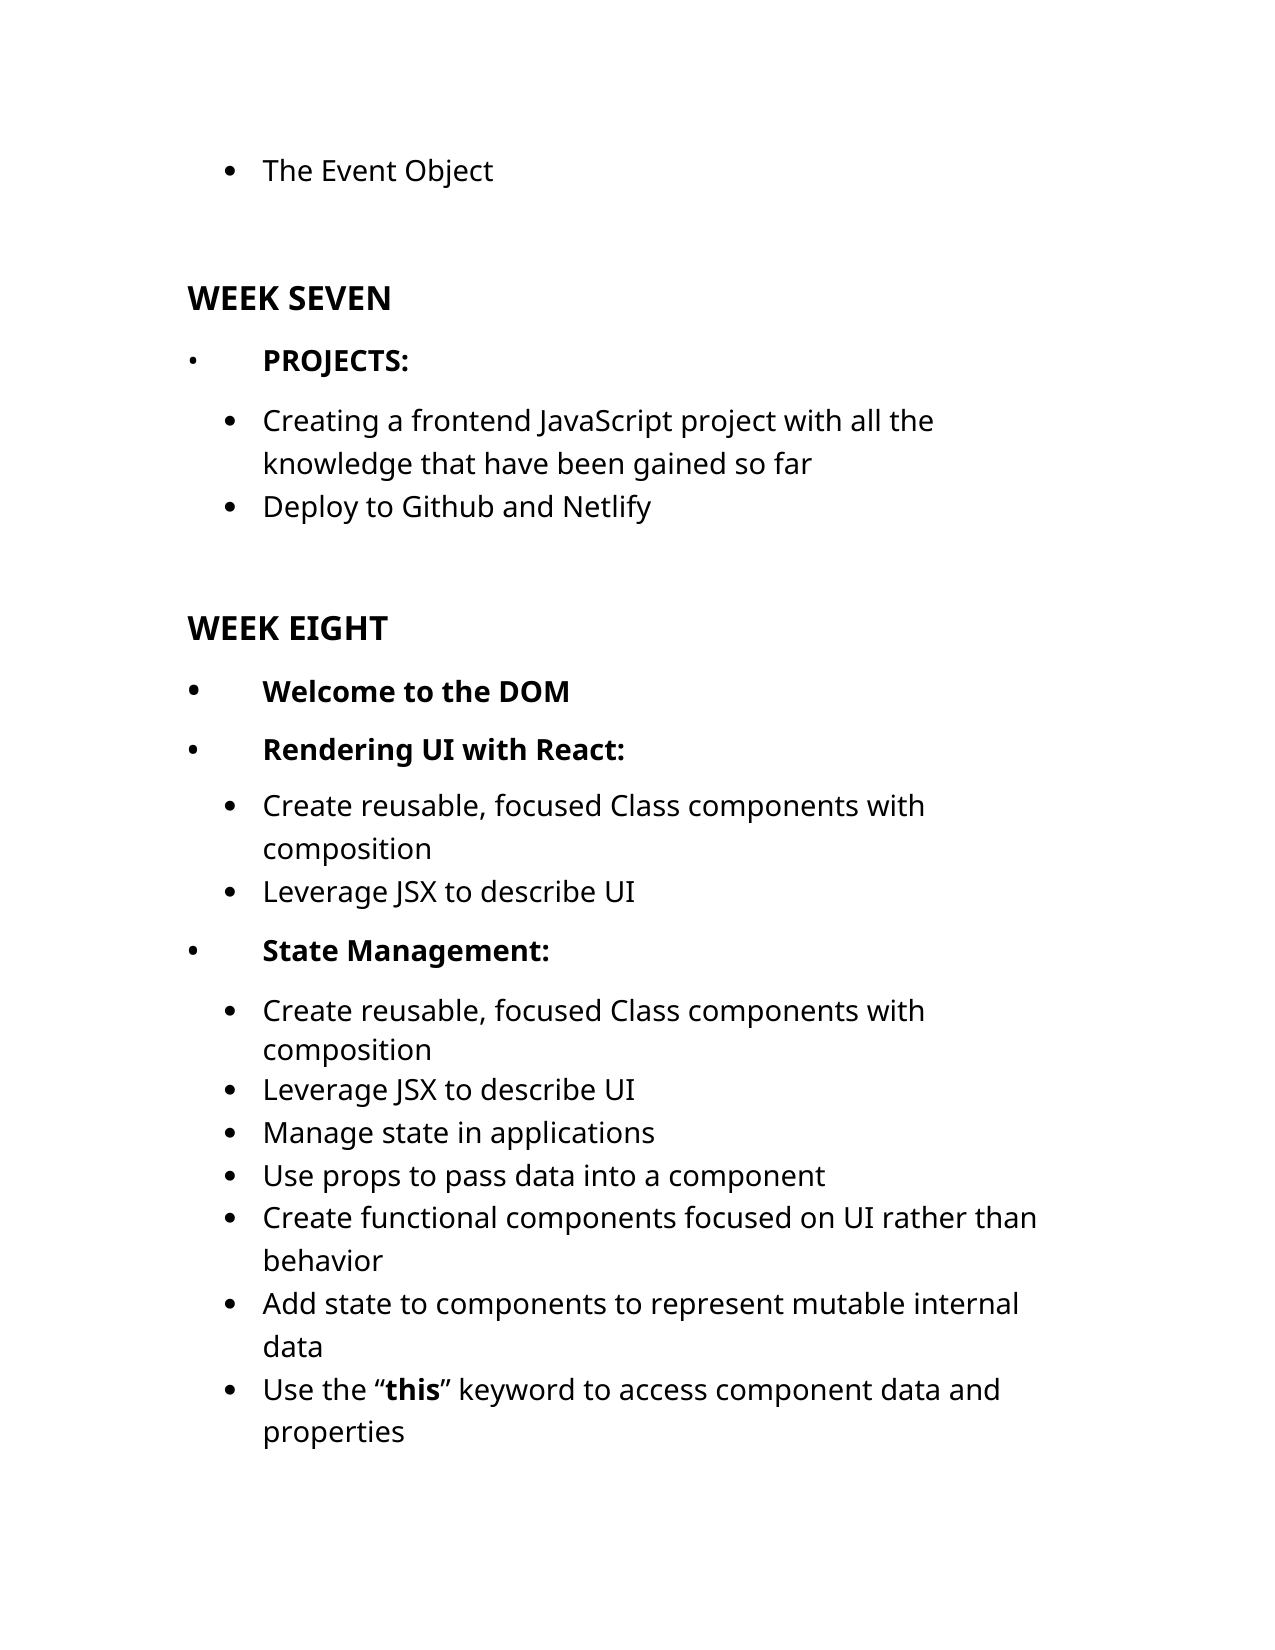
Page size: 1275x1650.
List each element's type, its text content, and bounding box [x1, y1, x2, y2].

list Leverage JSX to describe UI [225, 1069, 1087, 1109]
list Use the “this” keyword to access component data and properties [225, 1369, 1087, 1451]
list Deploy to Github and Netlify [225, 486, 1087, 526]
text • Welcome to the DOM [187, 667, 1087, 712]
text • Rendering UI with React: [187, 729, 1087, 769]
text WEEK EIGHT [187, 605, 1087, 650]
list Creating a frontend JavaScript project with all the knowledge that have been gained so far [225, 400, 1087, 483]
list The Event Object [225, 150, 1087, 190]
text WEEK SEVEN [187, 275, 1087, 321]
list Leverage JSX to describe UI [225, 871, 1087, 911]
list Use props to pass data into a component [225, 1155, 1087, 1194]
list Create functional components focused on UI rather than behavior [225, 1198, 1087, 1280]
list Create reusable, focused Class components with composition [225, 785, 1087, 868]
list Add state to components to represent mutable internal data [225, 1283, 1087, 1366]
list Manage state in applications [225, 1112, 1087, 1152]
text • State Management: [187, 930, 1087, 970]
text • PROJECTS: [187, 341, 1087, 380]
list Create reusable, focused Class components with composition [225, 990, 1087, 1069]
